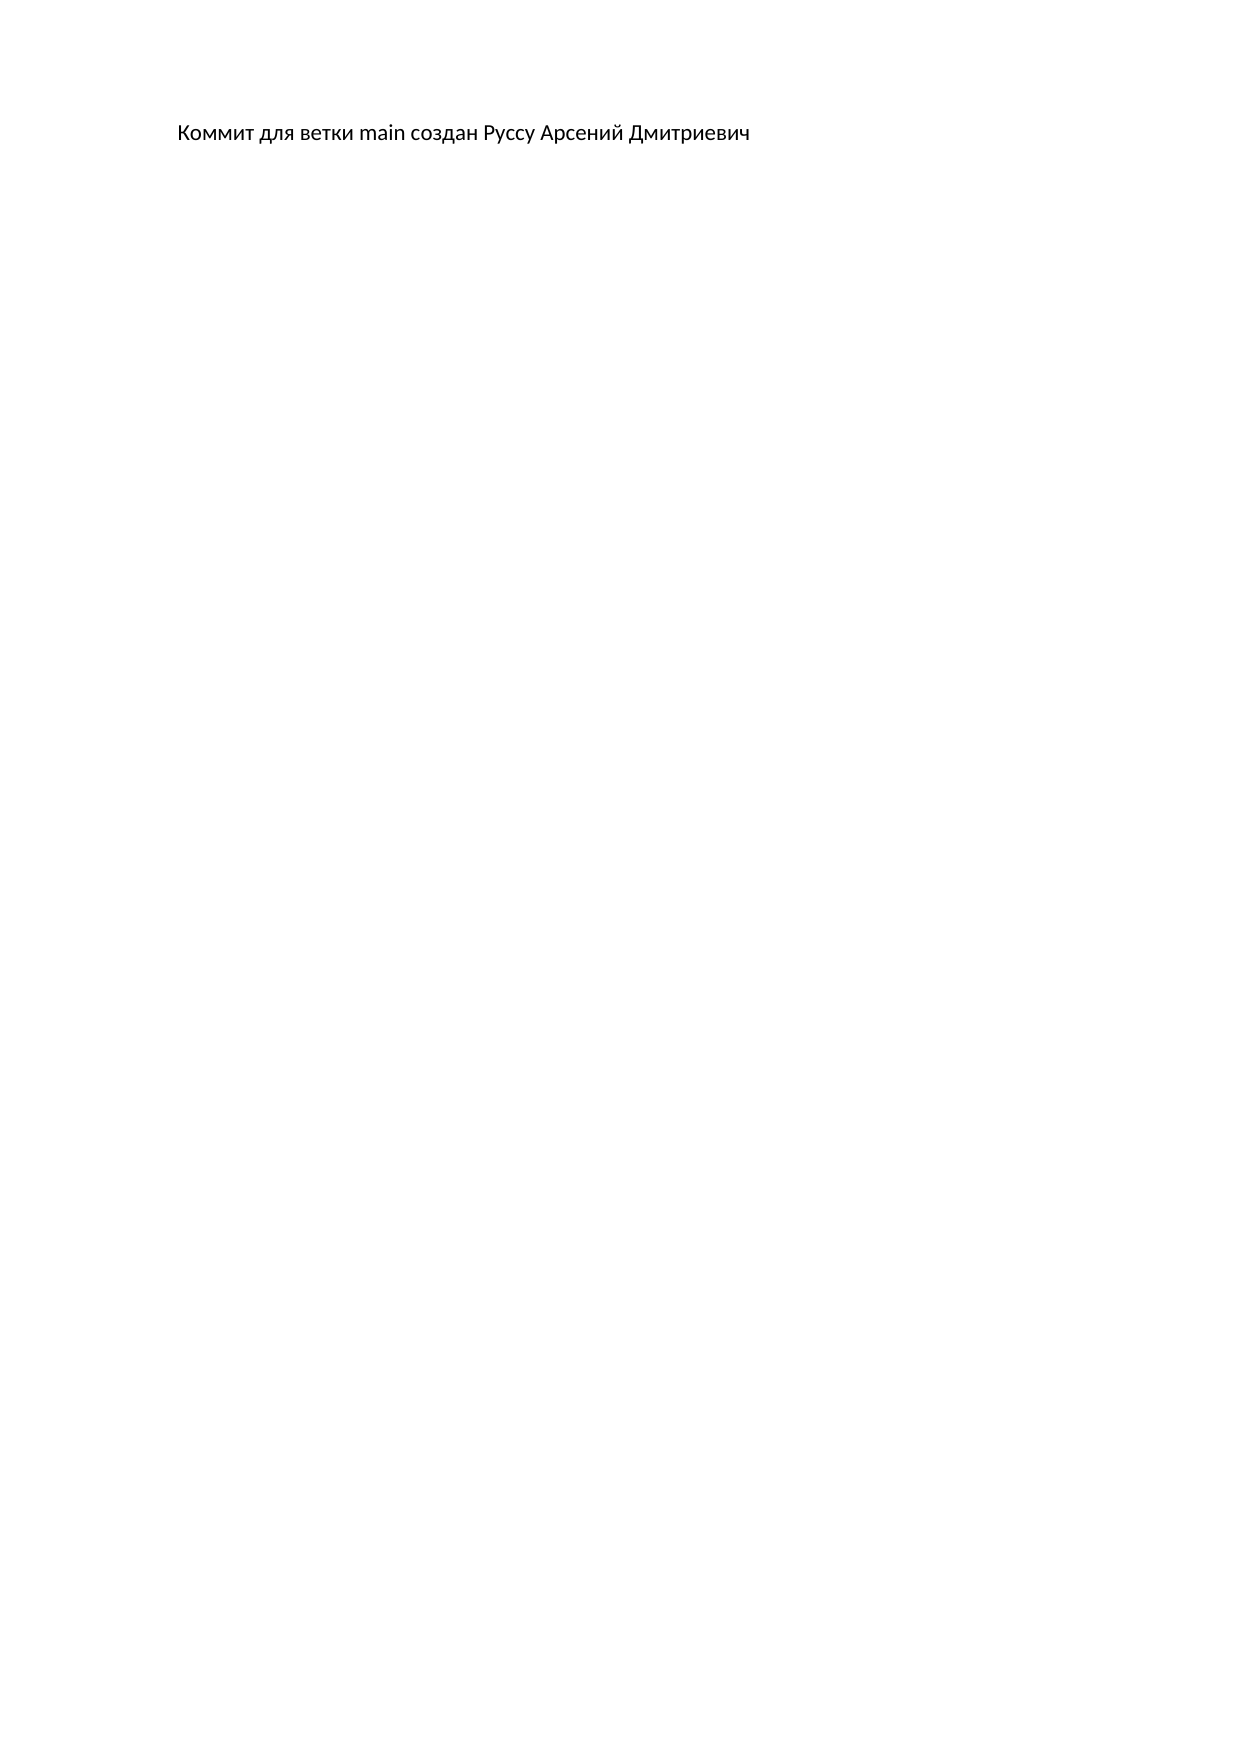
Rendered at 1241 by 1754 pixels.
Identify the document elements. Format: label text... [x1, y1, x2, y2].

text Коммит для ветки main создан Руссу Арсений Дмитриевич [177, 118, 1152, 146]
